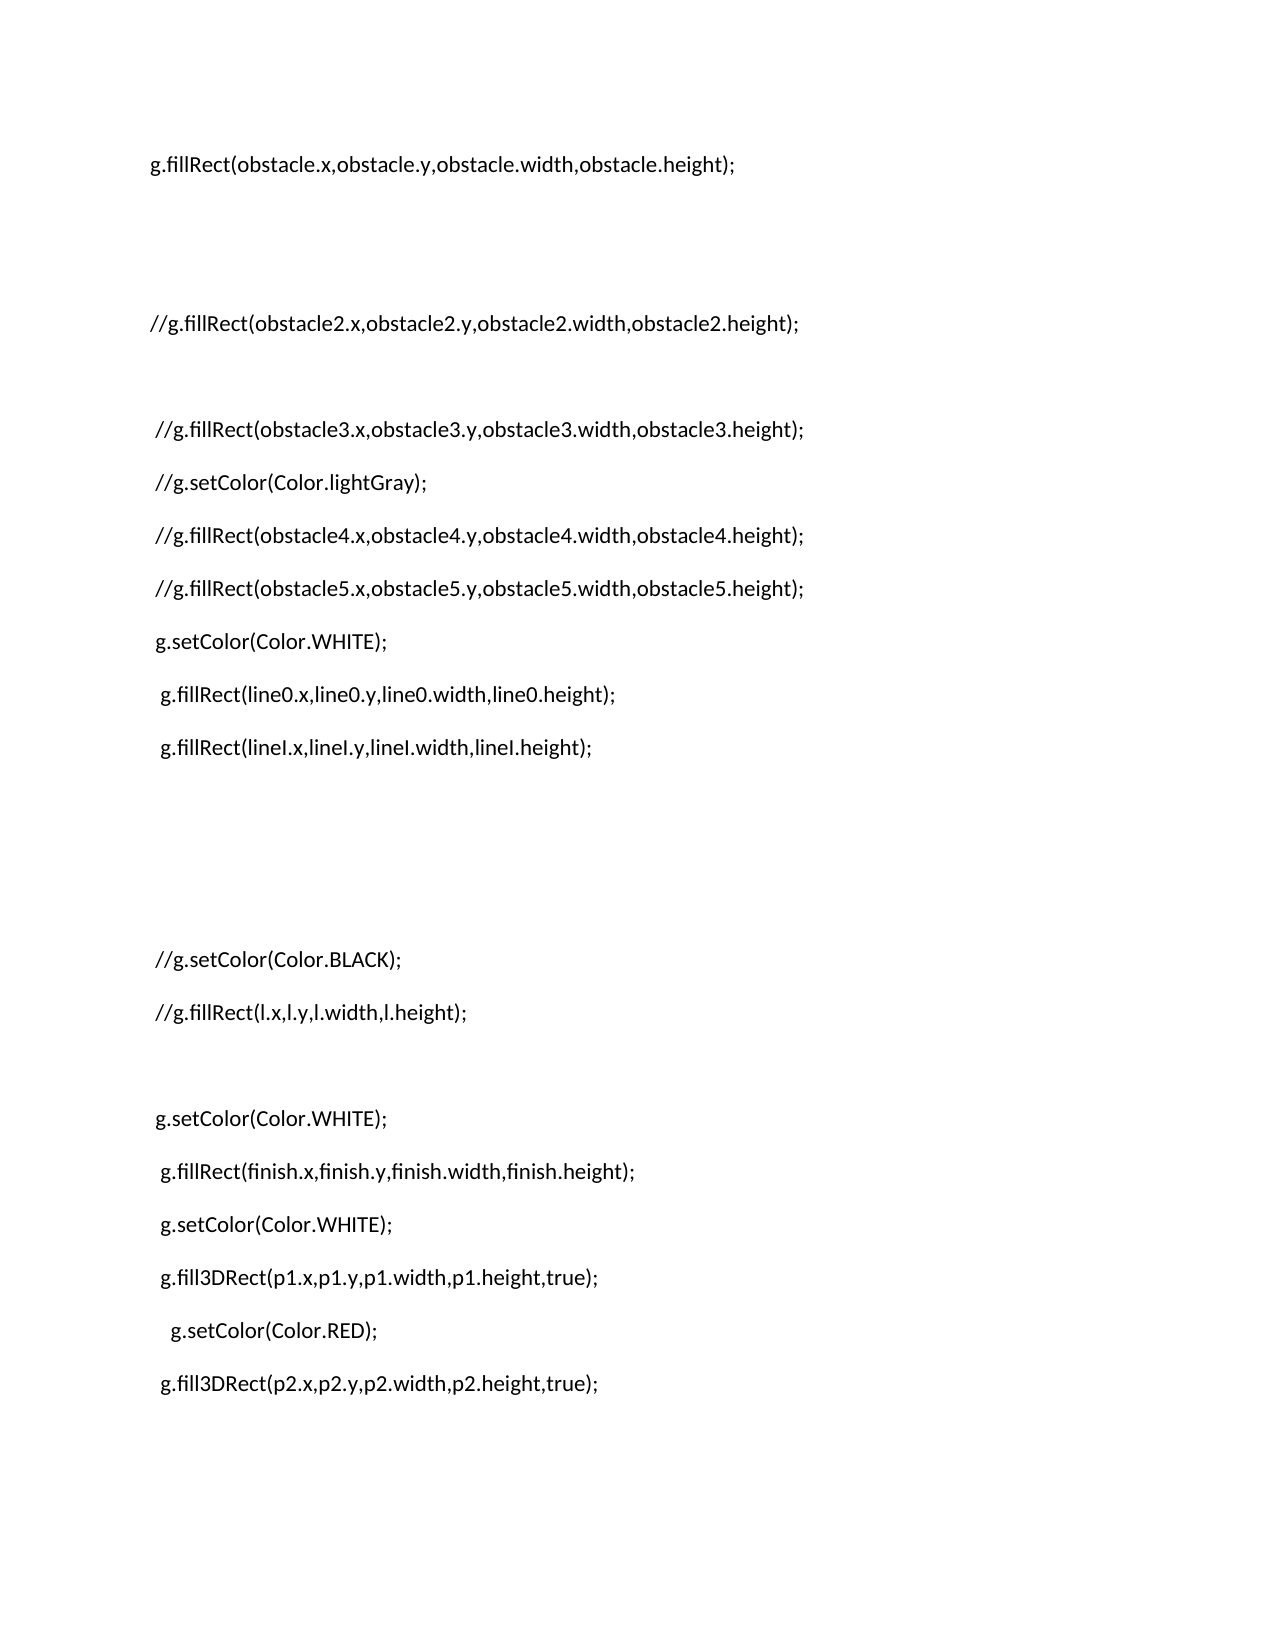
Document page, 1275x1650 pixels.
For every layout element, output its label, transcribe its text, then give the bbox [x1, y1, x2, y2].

text g.fillRect(finish.x,finish.y,finish.width,finish.height); [150, 1157, 1125, 1185]
text g.setColor(Color.WHITE); [150, 627, 1125, 655]
text g.setColor(Color.WHITE); [150, 1104, 1125, 1132]
text g.fillRect(obstacle.x,obstacle.y,obstacle.width,obstacle.height); [150, 150, 1125, 178]
text g.fill3DRect(p2.x,p2.y,p2.width,p2.height,true); [150, 1369, 1125, 1397]
text g.setColor(Color.WHITE); [150, 1210, 1125, 1238]
text //g.fillRect(obstacle2.x,obstacle2.y,obstacle2.width,obstacle2.height); [150, 309, 1125, 337]
text g.setColor(Color.RED); [150, 1316, 1125, 1344]
text //g.setColor(Color.lightGray); [150, 468, 1125, 496]
text //g.fillRect(obstacle5.x,obstacle5.y,obstacle5.width,obstacle5.height); [150, 574, 1125, 602]
text g.fillRect(line0.x,line0.y,line0.width,line0.height); [150, 680, 1125, 708]
text //g.setColor(Color.BLACK); [150, 945, 1125, 973]
text //g.fillRect(obstacle3.x,obstacle3.y,obstacle3.width,obstacle3.height); [150, 415, 1125, 443]
text //g.fillRect(l.x,l.y,l.width,l.height); [150, 998, 1125, 1026]
text g.fillRect(lineI.x,lineI.y,lineI.width,lineI.height); [150, 733, 1125, 761]
text g.fill3DRect(p1.x,p1.y,p1.width,p1.height,true); [150, 1263, 1125, 1291]
text //g.fillRect(obstacle4.x,obstacle4.y,obstacle4.width,obstacle4.height); [150, 521, 1125, 549]
